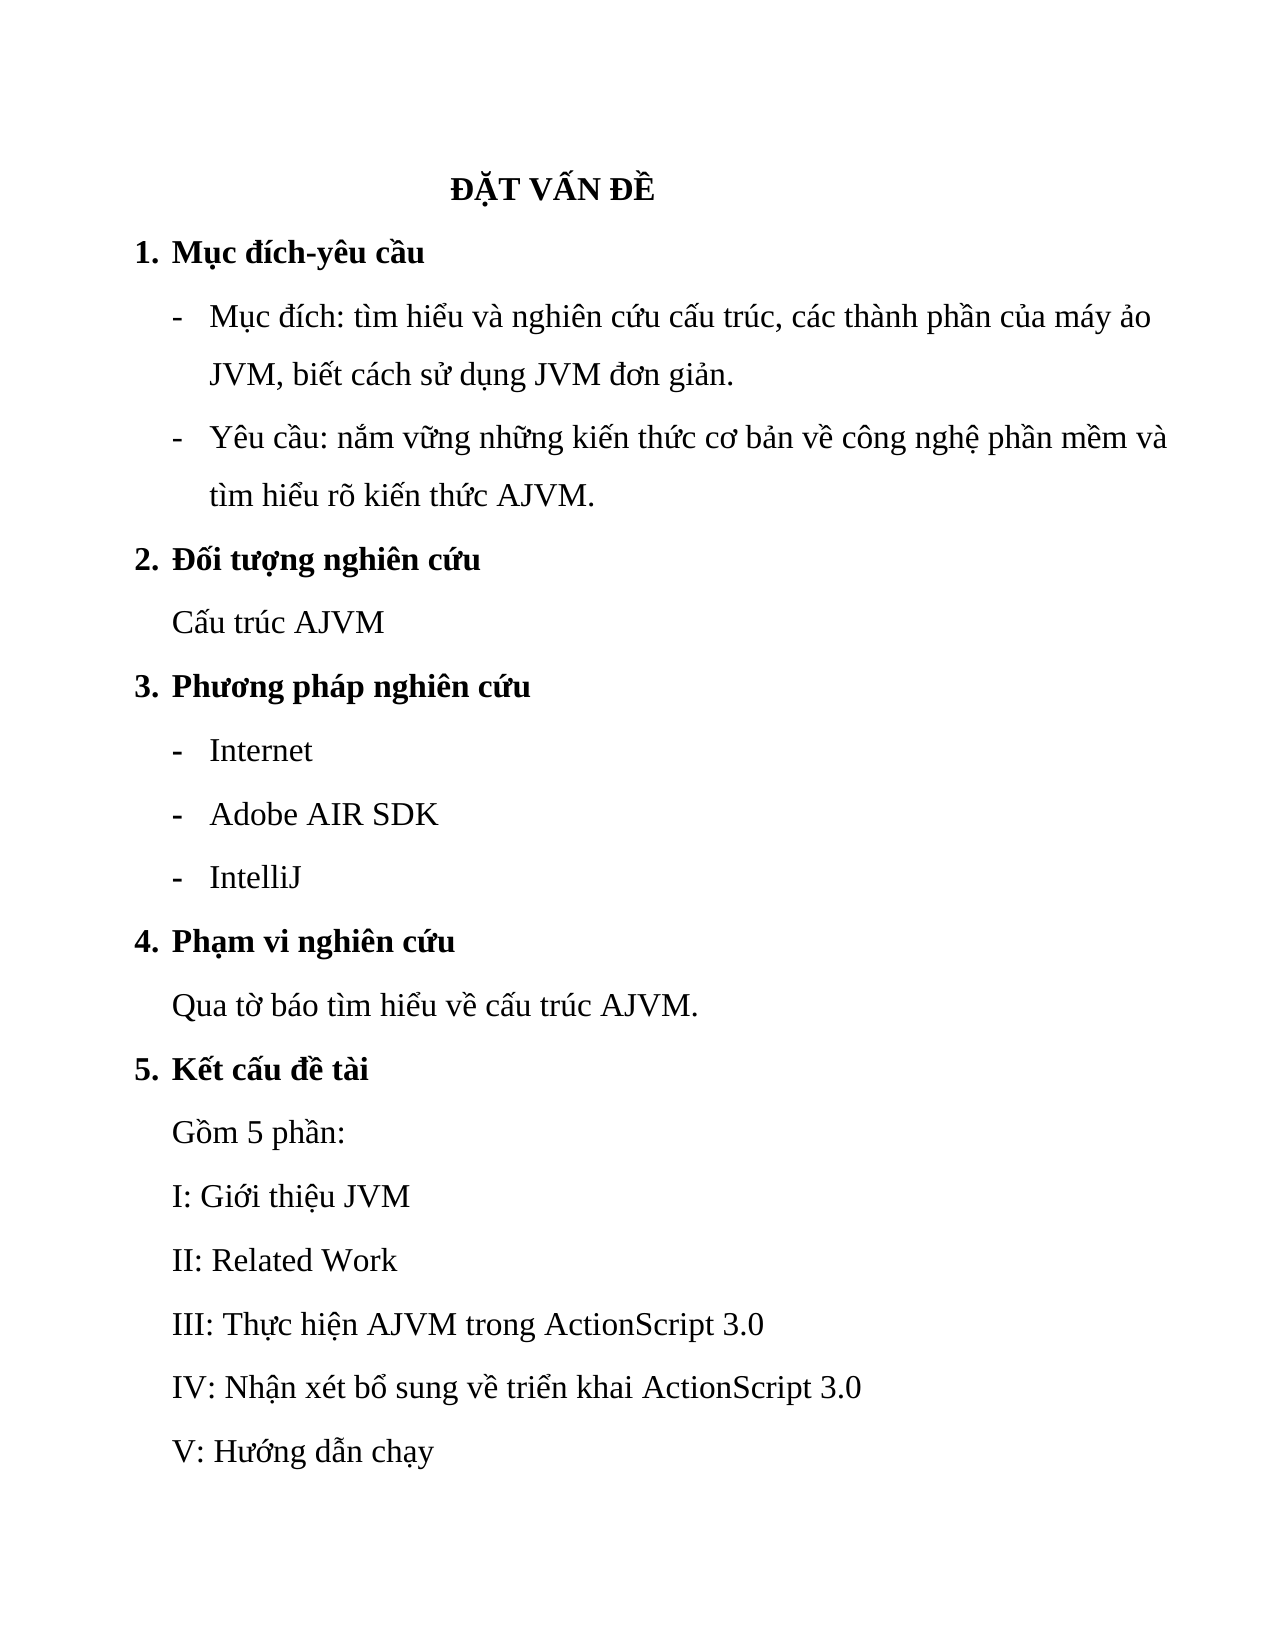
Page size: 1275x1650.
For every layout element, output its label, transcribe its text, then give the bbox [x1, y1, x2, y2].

list Qua tờ báo tìm hiểu về cấu trúc AJVM. [172, 985, 1200, 1023]
list Adobe AIR SDK [172, 794, 1200, 832]
list Mục đích: tìm hiểu và nghiên cứu cấu trúc, các thành phần của máy ảo JVM, biết cách sử dụng JVM đơn giản. [172, 296, 1200, 392]
list Gồm 5 phần: [172, 1113, 1200, 1151]
list Đối tượng nghiên cứu [134, 539, 1200, 577]
list IV: Nhận xét bổ sung về triển khai ActionScript 3.0 [172, 1368, 1200, 1406]
list II: Related Work [172, 1240, 1200, 1278]
subtitle ĐẶT VẤN ĐỀ [375, 169, 1200, 207]
list Mục đích-yêu cầu [134, 233, 1200, 271]
list Yêu cầu: nắm vững những kiến thức cơ bản về công nghệ phần mềm và tìm hiểu rõ kiến thức AJVM. [172, 418, 1200, 513]
list I: Giới thiệu JVM [172, 1176, 1200, 1215]
list III: Thực hiện AJVM trong ActionScript 3.0 [172, 1304, 1200, 1342]
list Cấu trúc AJVM [172, 603, 1200, 641]
list Kết cấu đề tài [134, 1049, 1200, 1087]
list Phương pháp nghiên cứu [134, 666, 1200, 705]
list Internet [172, 730, 1200, 768]
list Phạm vi nghiên cứu [134, 921, 1200, 960]
list V: Hướng dẫn chạy [172, 1431, 1200, 1470]
list IntelliJ [172, 858, 1200, 896]
